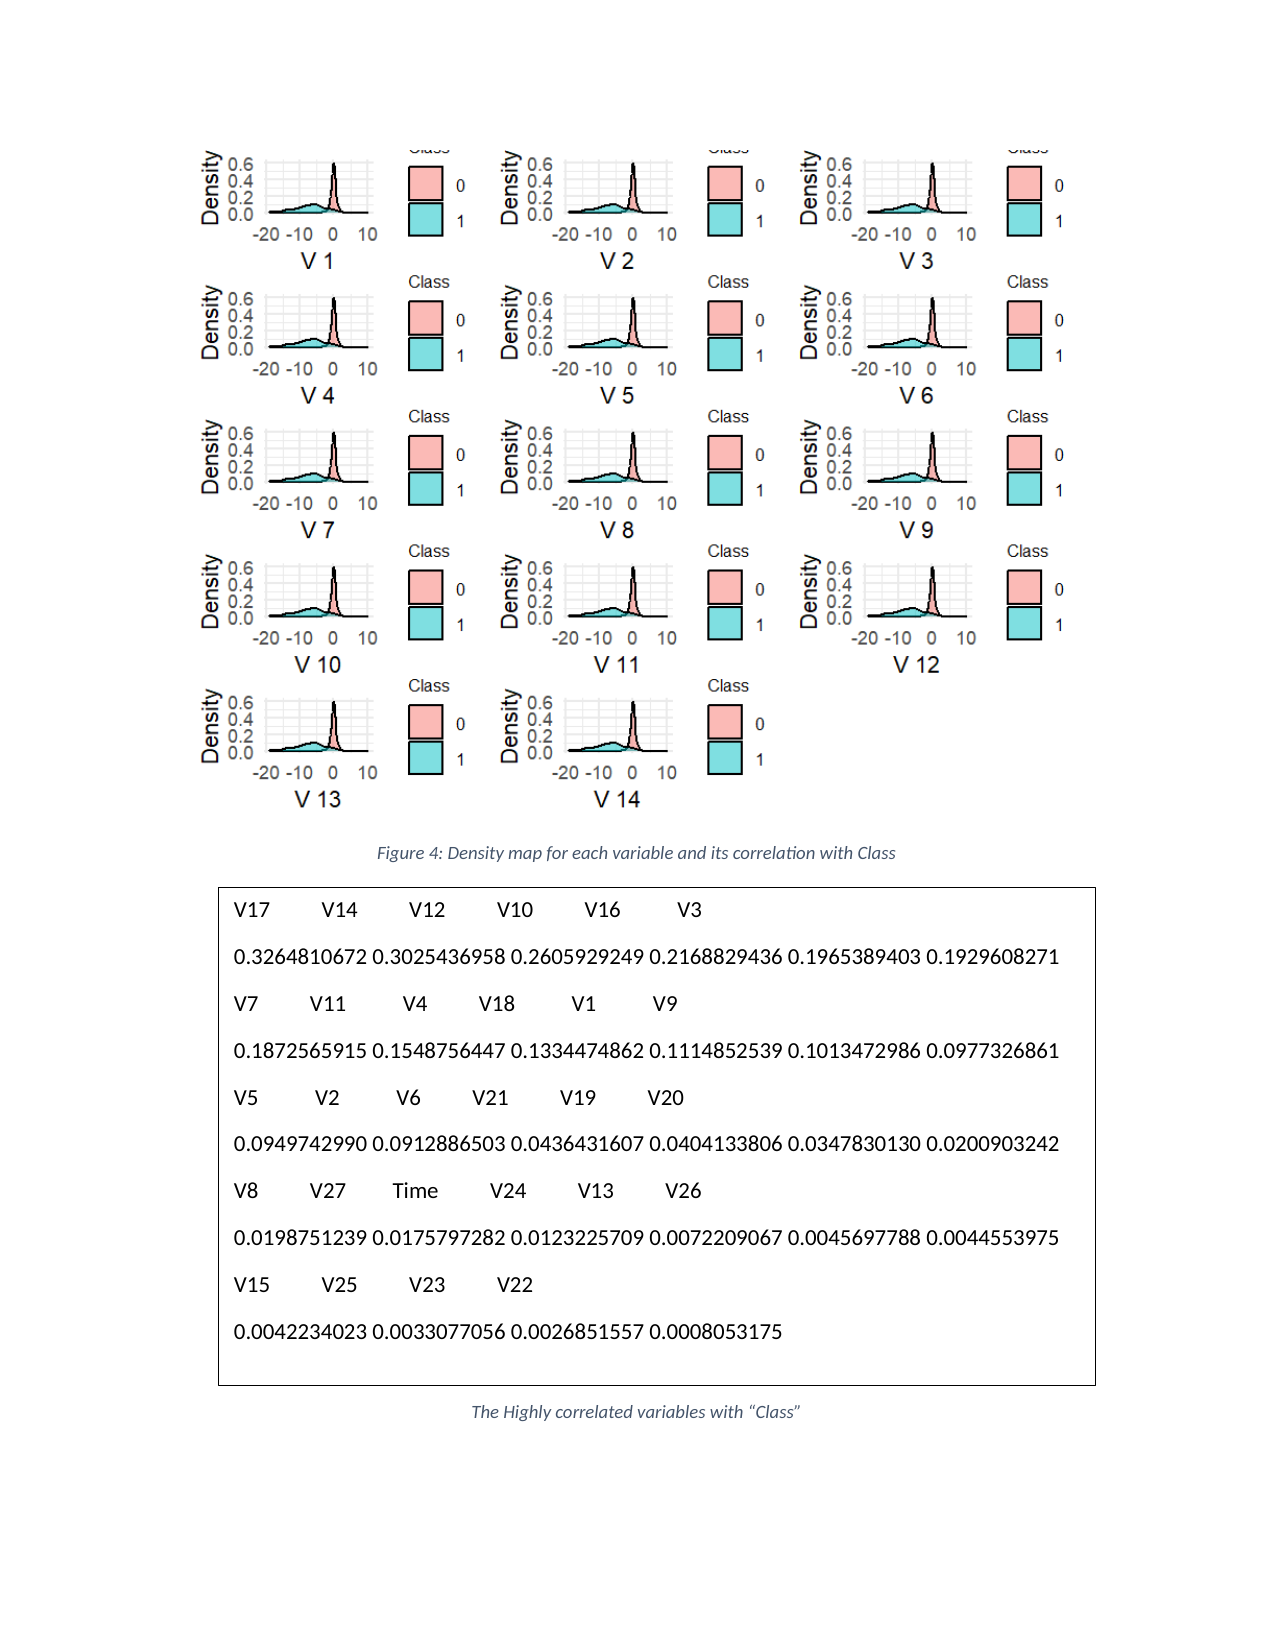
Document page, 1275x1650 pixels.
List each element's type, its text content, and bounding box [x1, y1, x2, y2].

text Figure 4: Density map for each variable and its correlation with Class [150, 841, 1125, 864]
picture [189, 150, 1087, 822]
text The Highly correlated variables with “Class” [150, 1400, 1125, 1423]
